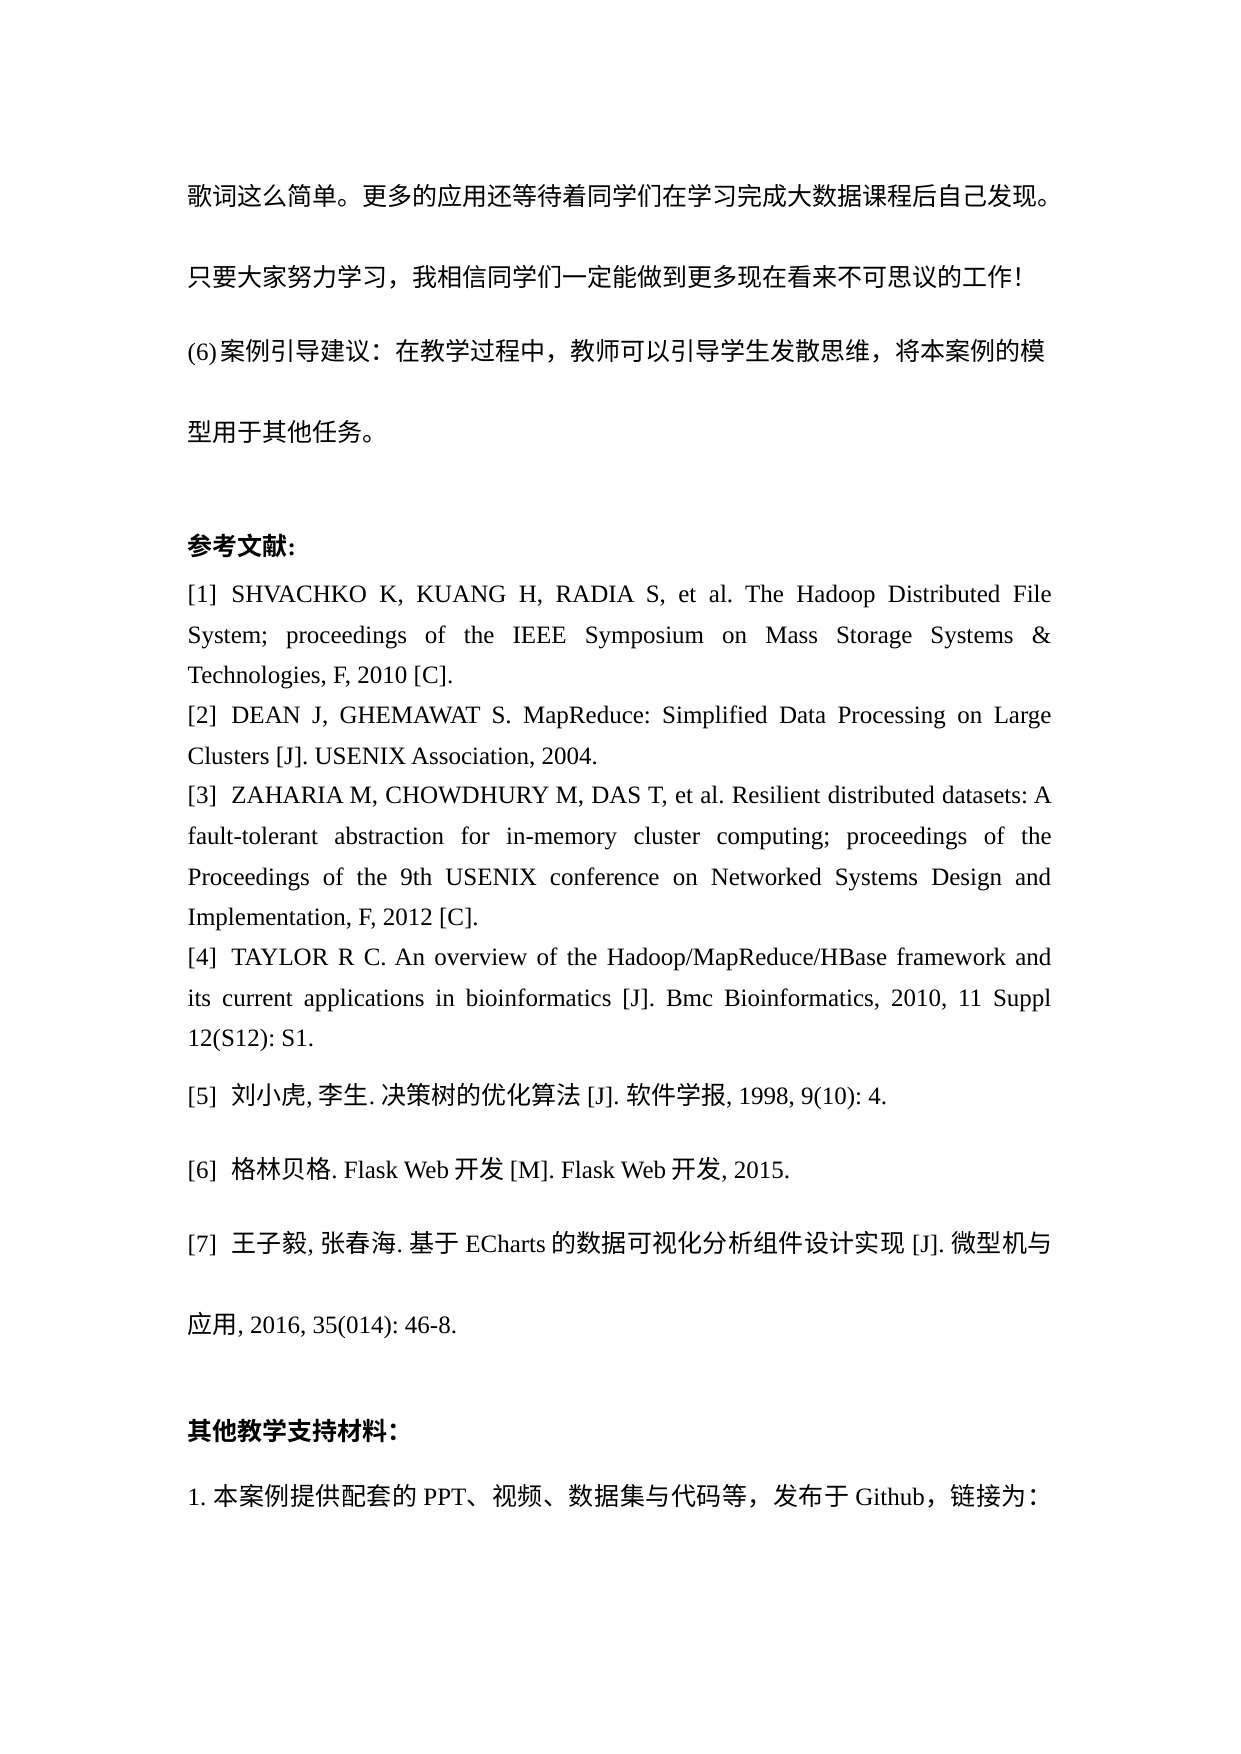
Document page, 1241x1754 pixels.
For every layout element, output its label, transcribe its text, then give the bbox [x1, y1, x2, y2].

text [2] DEAN J, GHEMAWAT S. MapReduce: Simplified Data Processing on Large Clusters [J]. USENIX Association, 2004. [187, 698, 1053, 771]
text [4] TAYLOR R C. An overview of the Hadoop/MapReduce/HBase framework and its current applications in bioinformatics [J]. Bmc Bioinformatics, 2010, 11 Suppl 12(S12): S1. [187, 940, 1053, 1054]
text [1] SHVACHKO K, KUANG H, RADIA S, et al. The Hadoop Distributed File System; proceedings of the IEEE Symposium on Mass Storage Systems & Technologies, F, 2010 [C]. [187, 577, 1053, 691]
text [187, 1462, 1053, 1527]
text [5] 刘小虎, 李生. 决策树的优化算法 [J]. 软件学报, 1998, 9(10): 4. [187, 1061, 1053, 1126]
text [7] 王子毅, 张春海. 基于ECharts的数据可视化分析组件设计实现 [J]. 微型机与应用, 2016, 35(014): 46-8. [187, 1209, 1053, 1355]
text 参考文献: [187, 512, 1053, 577]
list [187, 162, 1053, 308]
list 案例引导建议：在教学过程中，教师可以引导学生发散思维，将本案例的模型用于其他任务。 [187, 317, 1053, 463]
text [6] 格林贝格. Flask Web开发 [M]. Flask Web开发, 2015. [187, 1135, 1053, 1200]
text [3] ZAHARIA M, CHOWDHURY M, DAS T, et al. Resilient distributed datasets: A fault-tolerant abstraction for in-memory cluster computing; proceedings of the Proceedings of the 9th USENIX conference on Networked Systems Design and Implementation, F, 2012 [C]. [187, 778, 1053, 933]
text 其他教学支持材料： [187, 1397, 1053, 1462]
